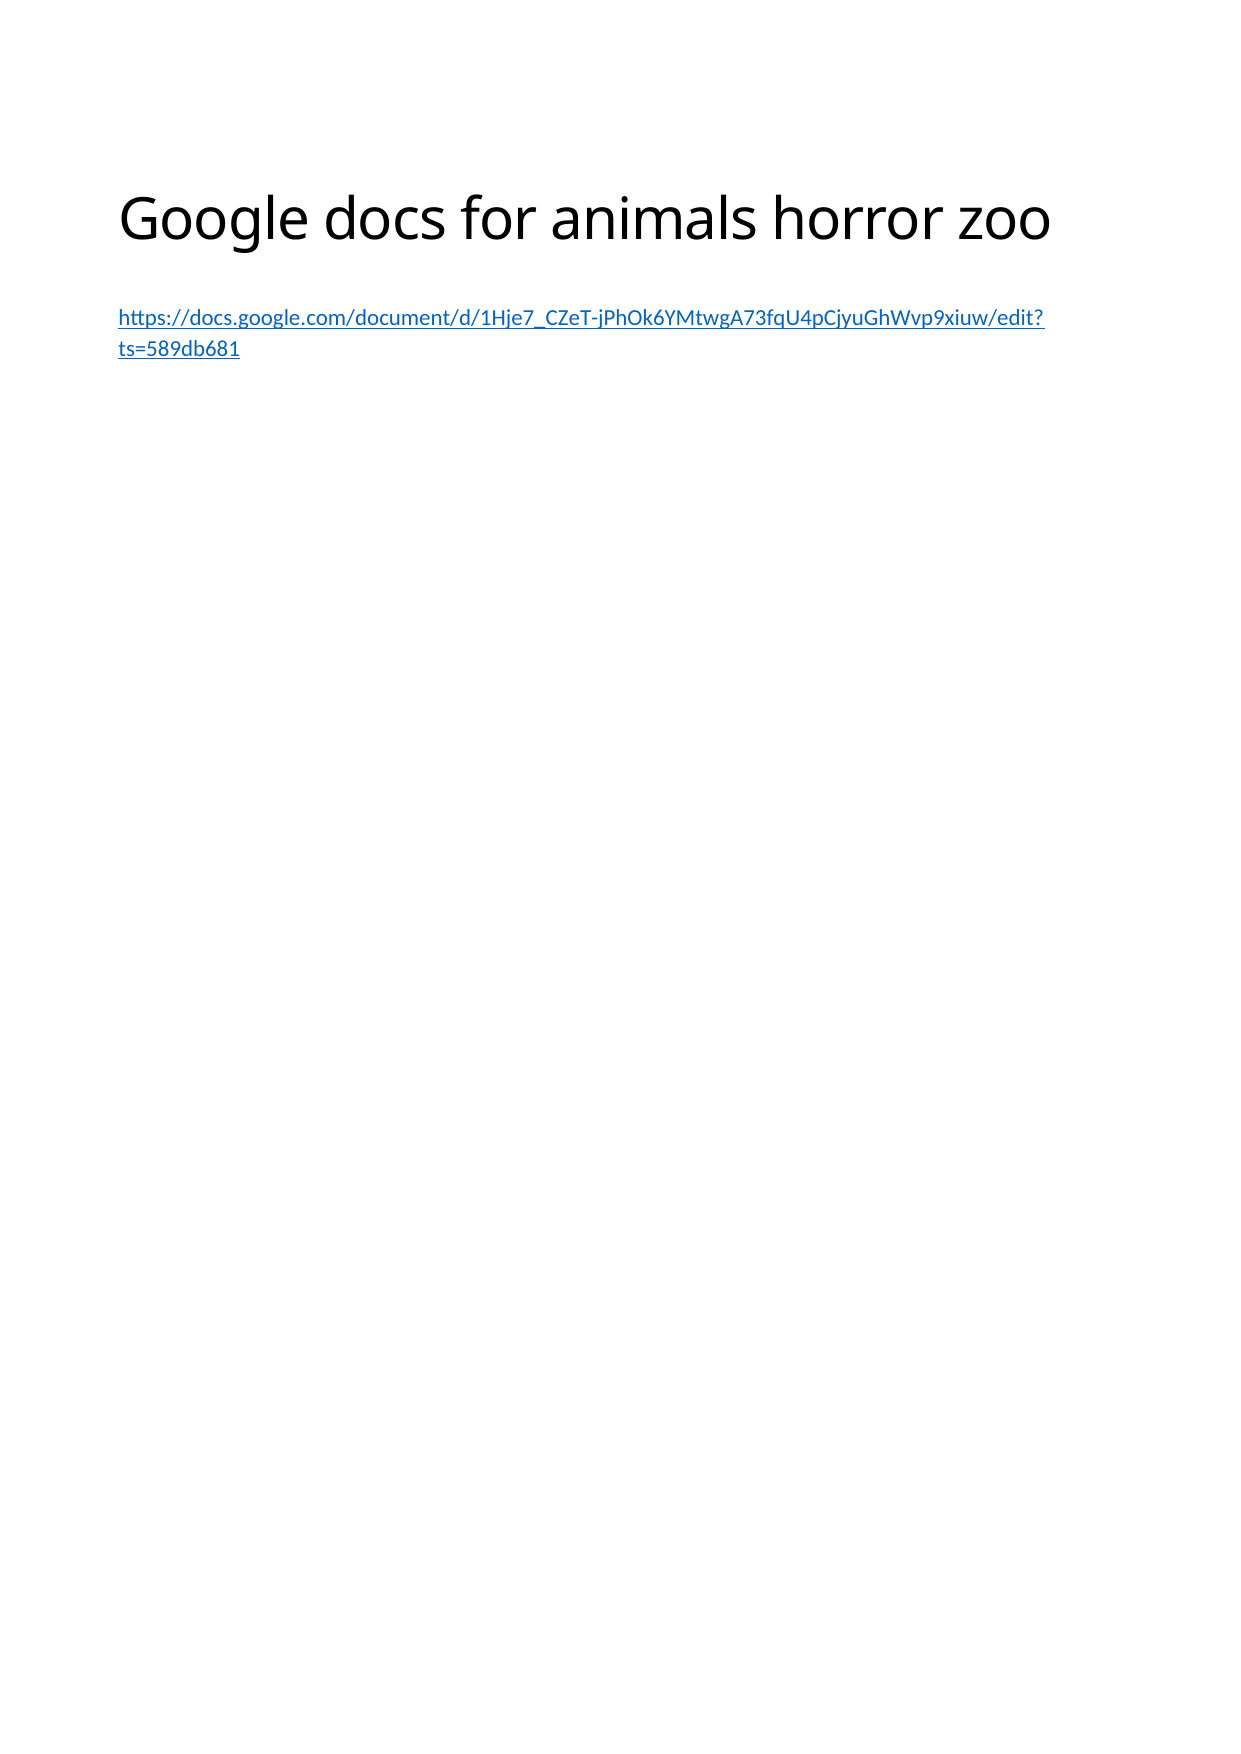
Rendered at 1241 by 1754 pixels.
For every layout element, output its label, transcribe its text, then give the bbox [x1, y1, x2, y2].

text https://docs.google.com/document/d/1Hje7_CZeT-jPhOk6YMtwgA73fqU4pCjyuGhWvp9xiuw/edit?ts=589db681 [118, 303, 1122, 362]
title Google docs for animals horror zoo [118, 177, 1122, 257]
